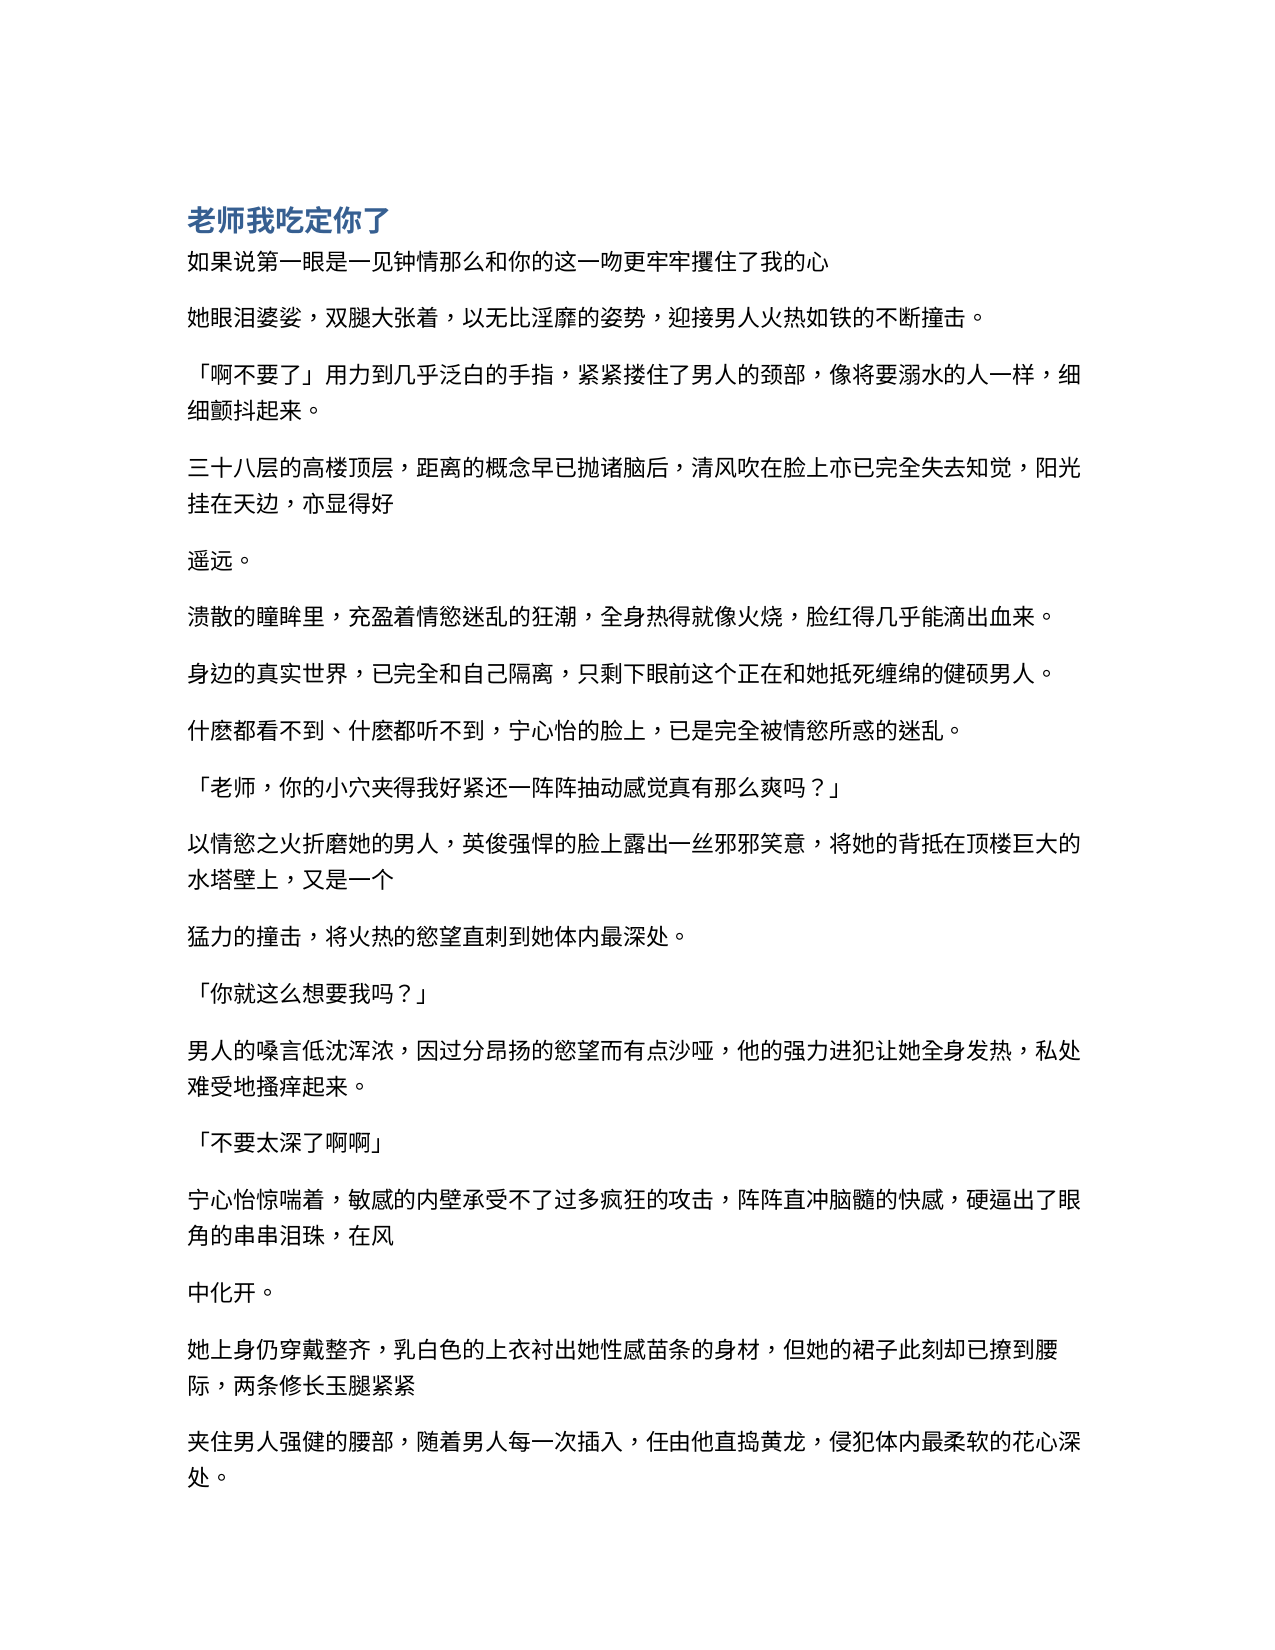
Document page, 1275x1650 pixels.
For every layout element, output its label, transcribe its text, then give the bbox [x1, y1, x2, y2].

text 溃散的瞳眸里，充盈着情慾迷乱的狂潮，全身热得就像火烧，脸红得几乎能滴出血来。 [187, 601, 1087, 633]
text 夹住男人强健的腰部，随着男人每一次插入，任由他直捣黄龙，侵犯体内最柔软的花心深处。 [187, 1426, 1087, 1493]
text 男人的嗓言低沈浑浓，因过分昂扬的慾望而有点沙哑，他的强力进犯让她全身发热，私处难受地搔痒起来。 [187, 1035, 1087, 1102]
text 如果说第一眼是一见钟情那么和你的这一吻更牢牢攫住了我的心 [187, 246, 1087, 277]
text 身边的真实世界，已完全和自己隔离，只剩下眼前这个正在和她抵死缠绵的健硕男人。 [187, 658, 1087, 689]
subtitle 老师我吃定你了 [187, 200, 1087, 240]
text 她上身仍穿戴整齐，乳白色的上衣衬出她性感苗条的身材，但她的裙子此刻却已撩到腰际，两条修长玉腿紧紧 [187, 1334, 1087, 1401]
text 「啊不要了」用力到几乎泛白的手指，紧紧搂住了男人的颈部，像将要溺水的人一样，细细颤抖起来。 [187, 359, 1087, 426]
text 遥远。 [187, 544, 1087, 576]
text 宁心怡惊喘着，敏感的内壁承受不了过多疯狂的攻击，阵阵直冲脑髓的快感，硬逼出了眼角的串串泪珠，在风 [187, 1184, 1087, 1251]
text 以情慾之火折磨她的男人，英俊强悍的脸上露出一丝邪邪笑意，将她的背抵在顶楼巨大的水塔壁上，又是一个 [187, 828, 1087, 896]
text 中化开。 [187, 1277, 1087, 1308]
text 三十八层的高楼顶层，距离的概念早已抛诸脑后，清风吹在脸上亦已完全失去知觉，阳光挂在天边，亦显得好 [187, 452, 1087, 519]
text 「不要太深了啊啊」 [187, 1127, 1087, 1159]
text 猛力的撞击，将火热的慾望直刺到她体内最深处。 [187, 921, 1087, 952]
text 她眼泪婆娑，双腿大张着，以无比淫靡的姿势，迎接男人火热如铁的不断撞击。 [187, 302, 1087, 334]
text 「老师，你的小穴夹得我好紧还一阵阵抽动感觉真有那么爽吗？」 [187, 772, 1087, 803]
text 什麽都看不到、什麽都听不到，宁心怡的脸上，已是完全被情慾所惑的迷乱。 [187, 715, 1087, 746]
text 「你就这么想要我吗？」 [187, 978, 1087, 1009]
